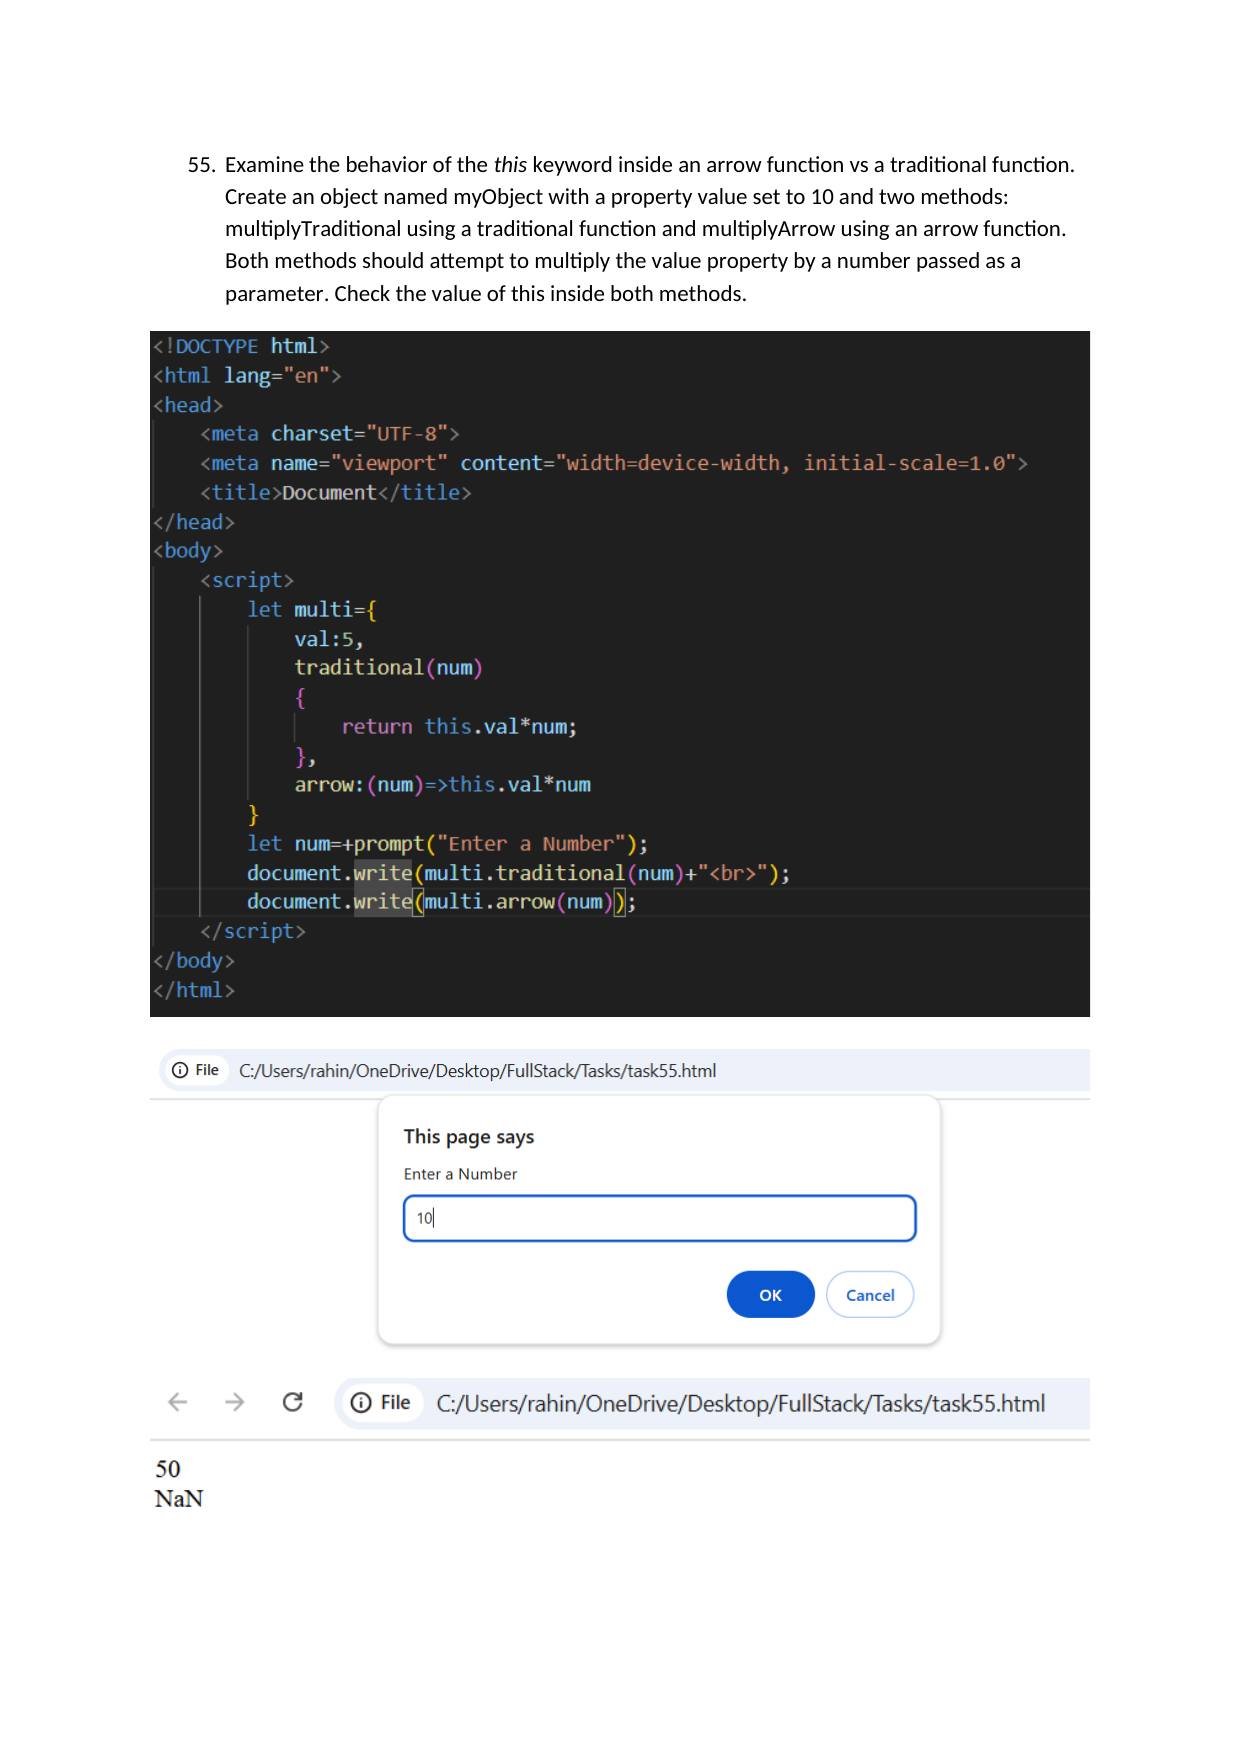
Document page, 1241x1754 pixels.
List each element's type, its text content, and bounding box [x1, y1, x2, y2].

picture [150, 1378, 1091, 1534]
picture [150, 1041, 1091, 1353]
list Examine the behavior of the this keyword inside an arrow function vs a traditional function. Create an object named myObject with a property value set to 10 and two methods: multiplyTraditional using a traditional function and multiplyArrow using an arrow function. Both methods should attempt to multiply the value property by a number passed as a parameter. Check the value of this inside both methods. [187, 150, 1090, 307]
picture [150, 331, 1091, 1017]
